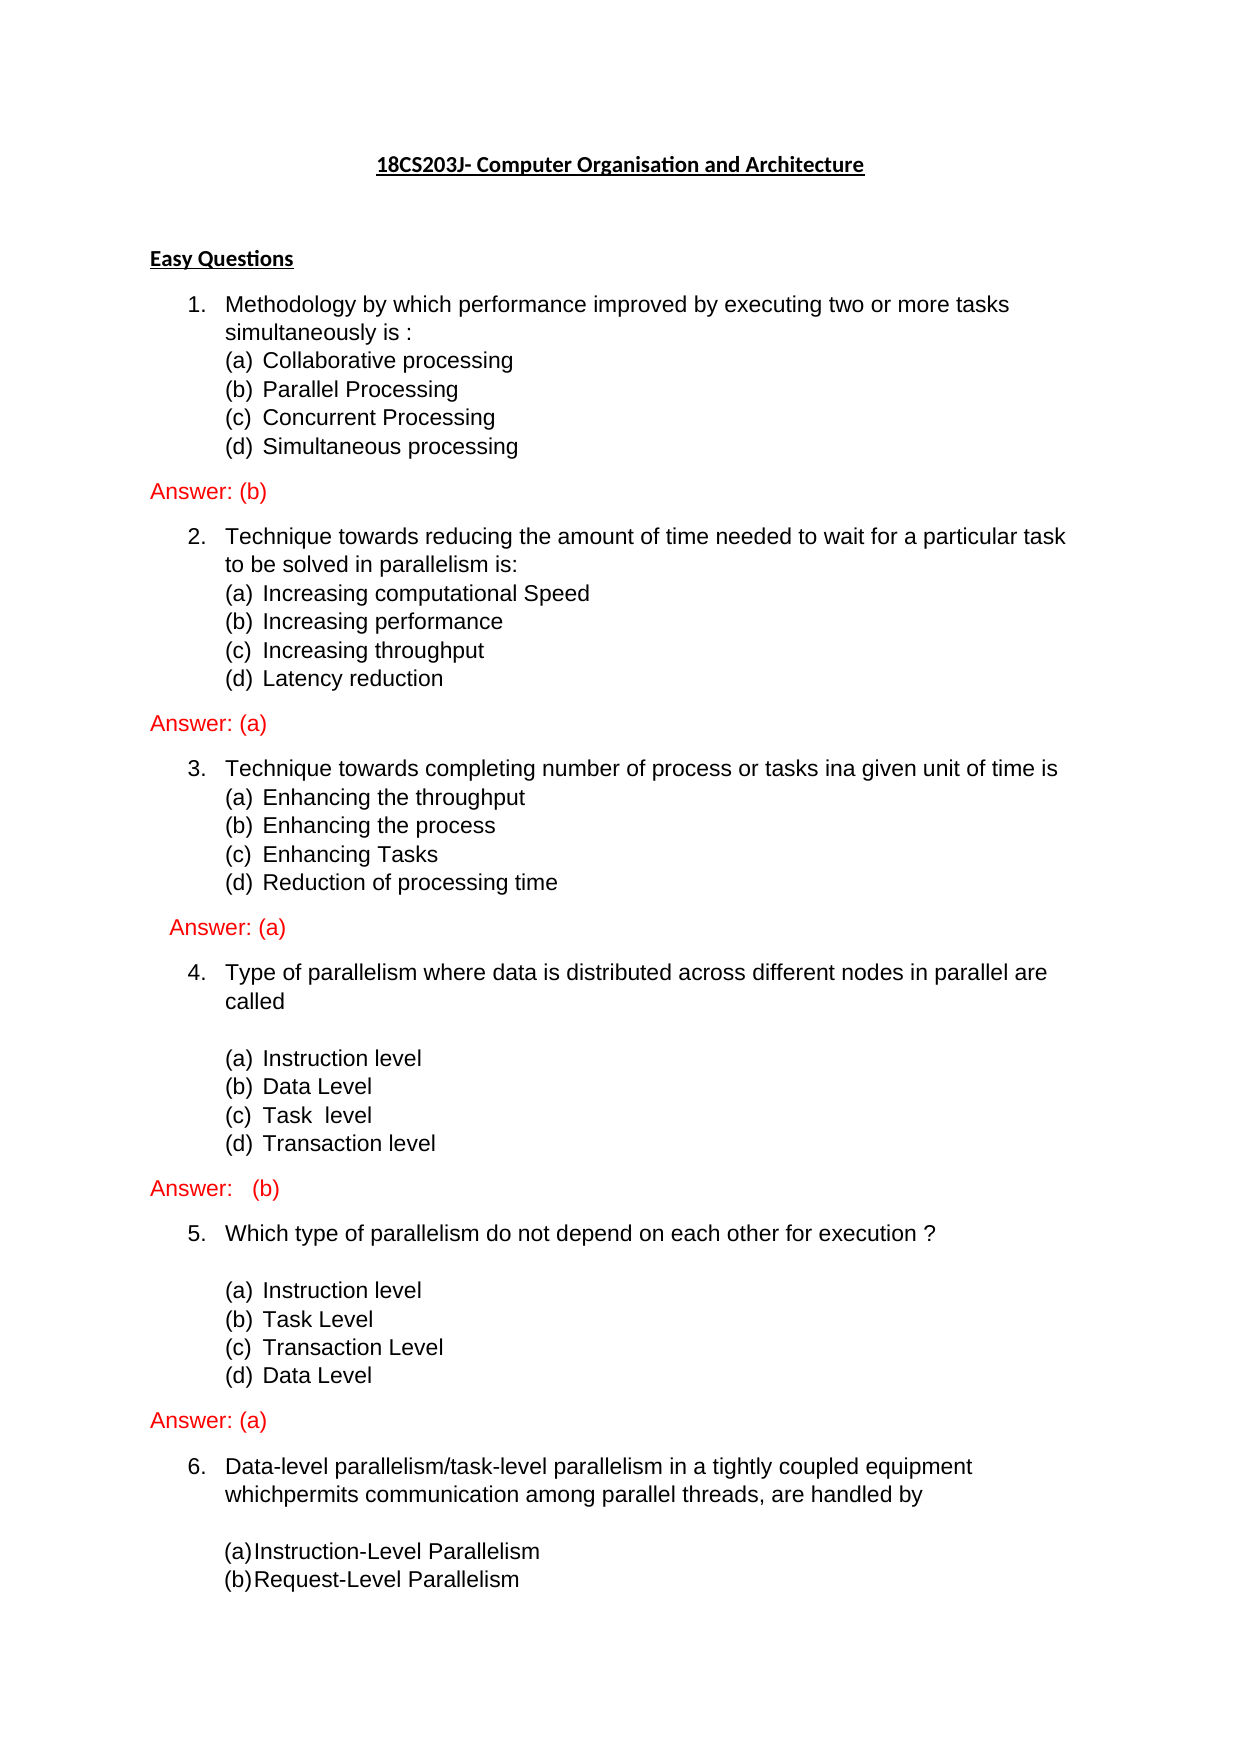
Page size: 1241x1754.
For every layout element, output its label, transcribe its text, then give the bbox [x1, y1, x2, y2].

list Parallel Processing [225, 376, 1090, 402]
list Enhancing the process [225, 812, 1090, 839]
text Easy Questions [150, 244, 1090, 272]
text Answer: (b) [150, 478, 1090, 504]
text Answer: (a) [150, 710, 1090, 737]
list Task level [225, 1102, 1090, 1128]
list Latency reduction [225, 665, 1090, 692]
list Which type of parallelism do not depend on each other for execution ? [187, 1220, 1090, 1247]
list Increasing computational Speed [225, 580, 1090, 606]
text Answer: (b) [150, 1175, 1090, 1201]
text Answer: (a) [150, 914, 1090, 941]
list Enhancing the throughput [225, 784, 1090, 810]
list Technique towards completing number of process or tasks ina given unit of time is [187, 755, 1090, 782]
list Collaborative processing [225, 347, 1090, 374]
list Concurrent Processing [225, 404, 1090, 431]
list Increasing performance [225, 608, 1090, 635]
list Transaction level [225, 1130, 1090, 1156]
list Data Level [225, 1362, 1090, 1389]
list Technique towards reducing the amount of time needed to wait for a particular task to be solved in parallelism is: [187, 523, 1090, 578]
text Answer: (a) [150, 1407, 1090, 1434]
text 18CS203J- Computer Organisation and Architecture [150, 150, 1090, 178]
list Data-level parallelism/task-level parallelism in a tightly coupled equipment whichpermits communication among parallel threads, are handled by [187, 1453, 1090, 1507]
list Increasing throughput [225, 637, 1090, 663]
list Enhancing Tasks [225, 841, 1090, 867]
list Task Level [225, 1306, 1090, 1332]
list Request-Level Parallelism [224, 1566, 1090, 1593]
list Instruction level [225, 1277, 1090, 1303]
list Methodology by which performance improved by executing two or more tasks simultaneously is : [187, 291, 1090, 345]
list Simultaneous processing [225, 433, 1090, 459]
list Instruction-Level Parallelism [224, 1538, 1090, 1564]
list Reduction of processing time [225, 869, 1090, 896]
list Instruction level [225, 1045, 1090, 1071]
list Transaction Level [225, 1334, 1090, 1360]
list Data Level [225, 1073, 1090, 1099]
list Type of parallelism where data is distributed across different nodes in parallel are called [187, 959, 1090, 1014]
